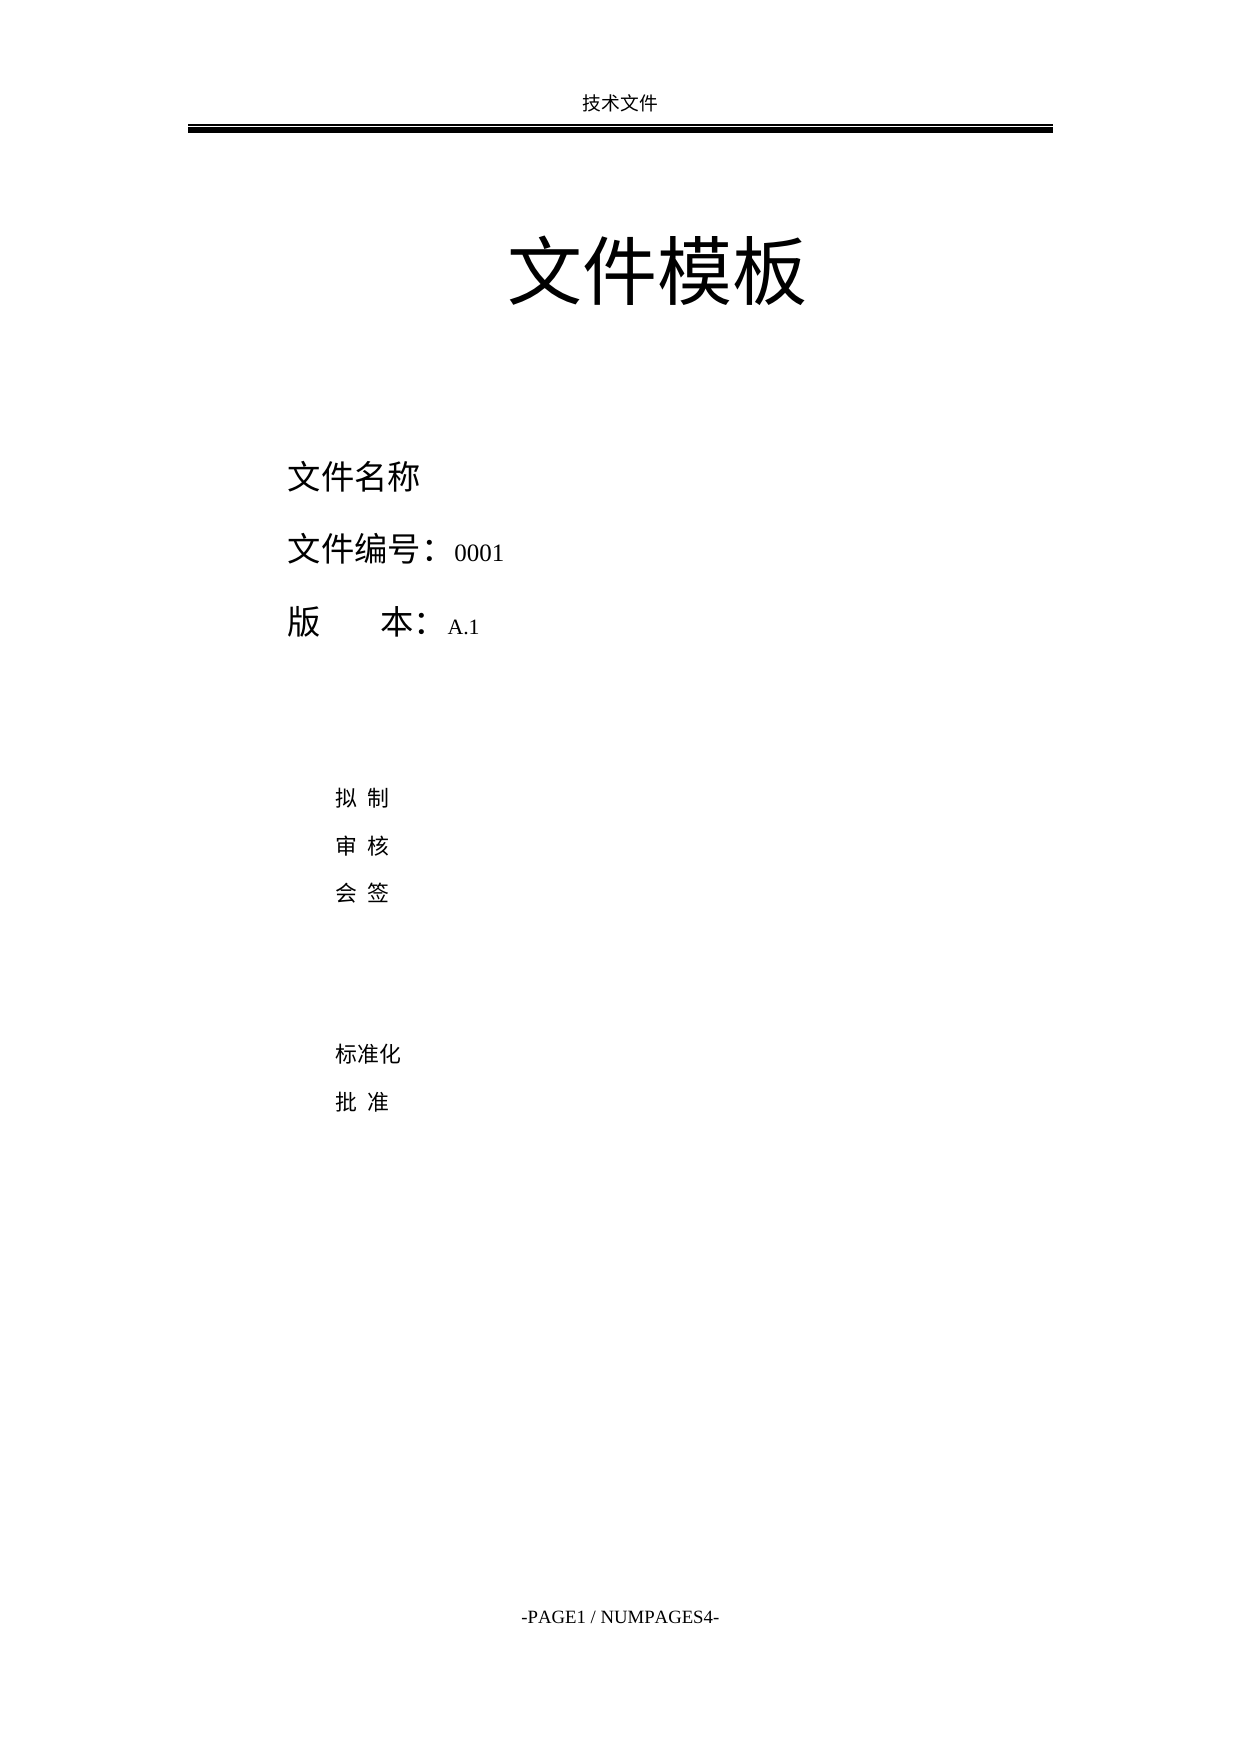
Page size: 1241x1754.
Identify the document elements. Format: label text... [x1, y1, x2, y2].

text 版 本：A.1 [187, 596, 1053, 644]
text 文件编号：0001 [187, 523, 1053, 571]
text 批 准 [187, 1085, 1053, 1116]
text 拟 制 [187, 781, 1053, 813]
text 文件模板 [187, 212, 1053, 321]
text 审 核 [187, 829, 1053, 860]
text 会 签 [187, 876, 1053, 908]
text 文件名称 [187, 451, 1053, 499]
text 标准化 [187, 1037, 1053, 1069]
